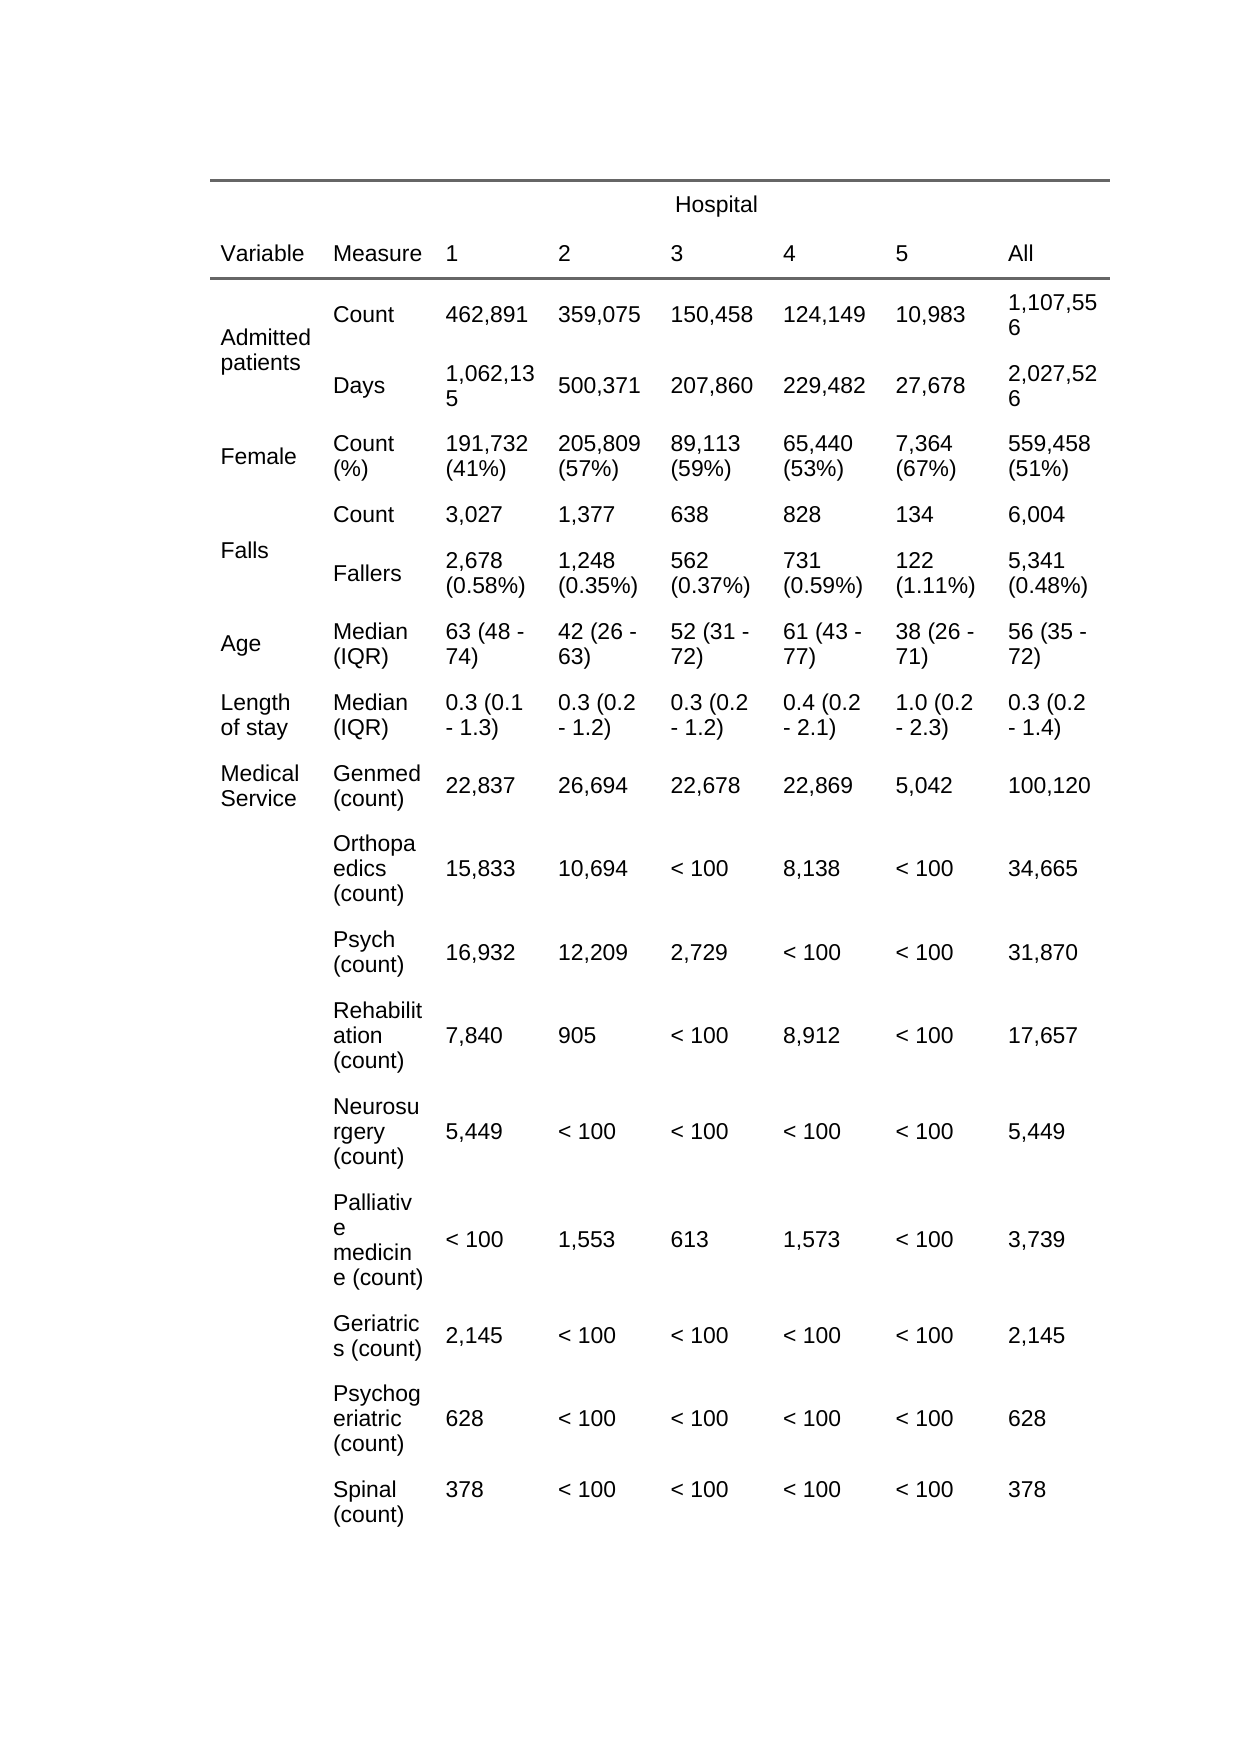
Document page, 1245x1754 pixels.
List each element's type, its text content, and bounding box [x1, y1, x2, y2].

table_cell 2,729 [660, 917, 772, 988]
table_cell 42 (26 - 63) [548, 609, 660, 680]
table_cell Length of stay [210, 680, 322, 751]
table_cell 462,891 [435, 280, 547, 351]
table_cell < 100 [773, 917, 885, 988]
table_cell < 100 [435, 1180, 547, 1301]
table_cell 89,113 (59%) [660, 421, 772, 492]
table_cell 562 (0.37%) [660, 538, 772, 609]
table_cell Rehabilitation (count) [323, 988, 435, 1084]
table_cell 229,482 [773, 351, 885, 421]
table_cell Age [210, 609, 322, 680]
table_cell 205,809 (57%) [548, 421, 660, 492]
table_cell 2,678 (0.58%) [435, 538, 547, 609]
table_cell 3,027 [435, 492, 547, 538]
table_cell 134 [885, 492, 997, 538]
table_cell 12,209 [548, 917, 660, 988]
table_cell 731 (0.59%) [773, 538, 885, 609]
table_cell 0.4 (0.2 - 2.1) [773, 680, 885, 751]
table_cell < 100 [548, 1301, 660, 1371]
table_cell < 100 [660, 821, 772, 917]
table_cell Genmed (count) [323, 751, 435, 821]
table_cell 1.0 (0.2 - 2.3) [885, 680, 997, 751]
table_cell 65,440 (53%) [773, 421, 885, 492]
table_cell 7,840 [435, 988, 547, 1084]
table_cell 122 (1.11%) [885, 538, 997, 609]
table_cell Female [210, 421, 322, 492]
table_cell 378 [998, 1467, 1110, 1538]
table_cell 1,573 [773, 1180, 885, 1301]
table_cell < 100 [660, 1301, 772, 1371]
table_cell < 100 [773, 1371, 885, 1467]
table_cell 1,248 (0.35%) [548, 538, 660, 609]
table_cell 613 [660, 1180, 772, 1301]
table_cell < 100 [660, 988, 772, 1084]
table_cell < 100 [773, 1467, 885, 1538]
table_cell 5,042 [885, 751, 997, 821]
table_cell 15,833 [435, 821, 547, 917]
table_cell 124,149 [773, 280, 885, 351]
table_cell 5,341 (0.48%) [998, 538, 1110, 609]
table_cell Admitted patients [210, 280, 322, 421]
table_cell 1,553 [548, 1180, 660, 1301]
table_header Measure [323, 182, 435, 277]
table_cell 628 [435, 1371, 547, 1467]
table_cell 5,449 [435, 1084, 547, 1180]
table_cell Fallers [323, 538, 435, 609]
table_cell 38 (26 - 71) [885, 609, 997, 680]
table_cell 559,458 (51%) [998, 421, 1110, 492]
table_cell 1,377 [548, 492, 660, 538]
table_cell 56 (35 - 72) [998, 609, 1110, 680]
table_cell Days [323, 351, 435, 421]
table_cell 2 [548, 228, 660, 277]
table_cell 1,062,135 [435, 351, 547, 421]
table_cell 6,004 [998, 492, 1110, 538]
table_cell 500,371 [548, 351, 660, 421]
table_cell 8,138 [773, 821, 885, 917]
table_cell 4 [773, 228, 885, 277]
table_cell < 100 [773, 1301, 885, 1371]
table_cell 10,983 [885, 280, 997, 351]
table_cell Medical Service [210, 751, 322, 1538]
table_cell < 100 [660, 1084, 772, 1180]
table_cell < 100 [885, 1084, 997, 1180]
table_cell 150,458 [660, 280, 772, 351]
table_cell 100,120 [998, 751, 1110, 821]
table_cell Count [323, 280, 435, 351]
table_cell 0.3 (0.2 - 1.2) [548, 680, 660, 751]
table_cell < 100 [660, 1371, 772, 1467]
table_cell 22,869 [773, 751, 885, 821]
table_cell < 100 [885, 1301, 997, 1371]
table_cell Psych (count) [323, 917, 435, 988]
table_cell 5 [885, 228, 997, 277]
table_cell 16,932 [435, 917, 547, 988]
table_cell 22,678 [660, 751, 772, 821]
table_cell Psychogeriatric (count) [323, 1371, 435, 1467]
table_cell 3,739 [998, 1180, 1110, 1301]
table_header Variable [210, 182, 322, 277]
table_cell 191,732 (41%) [435, 421, 547, 492]
table_header All [998, 182, 1110, 277]
table_cell 31,870 [998, 917, 1110, 988]
table_cell 1,107,556 [998, 280, 1110, 351]
table_cell Orthopaedics (count) [323, 821, 435, 917]
table_cell < 100 [773, 1084, 885, 1180]
table_cell 27,678 [885, 351, 997, 421]
table_cell 7,364 (67%) [885, 421, 997, 492]
table_cell < 100 [885, 1180, 997, 1301]
table_cell 26,694 [548, 751, 660, 821]
table_cell 2,145 [998, 1301, 1110, 1371]
table_cell Count [323, 492, 435, 538]
table_cell 17,657 [998, 988, 1110, 1084]
table_cell 34,665 [998, 821, 1110, 917]
table_cell 52 (31 - 72) [660, 609, 772, 680]
table_cell < 100 [885, 1467, 997, 1538]
table_header Hospital [435, 182, 997, 228]
table_cell 828 [773, 492, 885, 538]
table_cell 638 [660, 492, 772, 538]
table_cell 359,075 [548, 280, 660, 351]
table_cell < 100 [548, 1467, 660, 1538]
table_cell < 100 [548, 1371, 660, 1467]
table_cell < 100 [660, 1467, 772, 1538]
table_cell Median (IQR) [323, 609, 435, 680]
table_cell Count (%) [323, 421, 435, 492]
table_cell 8,912 [773, 988, 885, 1084]
table_cell 628 [998, 1371, 1110, 1467]
table_cell 63 (48 - 74) [435, 609, 547, 680]
table_cell < 100 [885, 821, 997, 917]
table_cell Neurosurgery (count) [323, 1084, 435, 1180]
table_cell 5,449 [998, 1084, 1110, 1180]
table_cell 905 [548, 988, 660, 1084]
table_cell 0.3 (0.2 - 1.2) [660, 680, 772, 751]
table_cell < 100 [548, 1084, 660, 1180]
table_cell 3 [660, 228, 772, 277]
table_cell < 100 [885, 1371, 997, 1467]
table_cell 2,027,526 [998, 351, 1110, 421]
table_cell 0.3 (0.2 - 1.4) [998, 680, 1110, 751]
table_cell 0.3 (0.1 - 1.3) [435, 680, 547, 751]
table_cell 22,837 [435, 751, 547, 821]
table_cell Geriatrics (count) [323, 1301, 435, 1371]
table_cell 378 [435, 1467, 547, 1538]
table_cell Median (IQR) [323, 680, 435, 751]
table_cell < 100 [885, 988, 997, 1084]
table_cell 61 (43 - 77) [773, 609, 885, 680]
table_cell 2,145 [435, 1301, 547, 1371]
table_cell 1 [435, 228, 547, 277]
table_cell 207,860 [660, 351, 772, 421]
table_cell Spinal (count) [323, 1467, 435, 1538]
table_cell Palliative medicine (count) [323, 1180, 435, 1301]
table_cell 10,694 [548, 821, 660, 917]
table_cell Falls [210, 492, 322, 609]
table_cell < 100 [885, 917, 997, 988]
